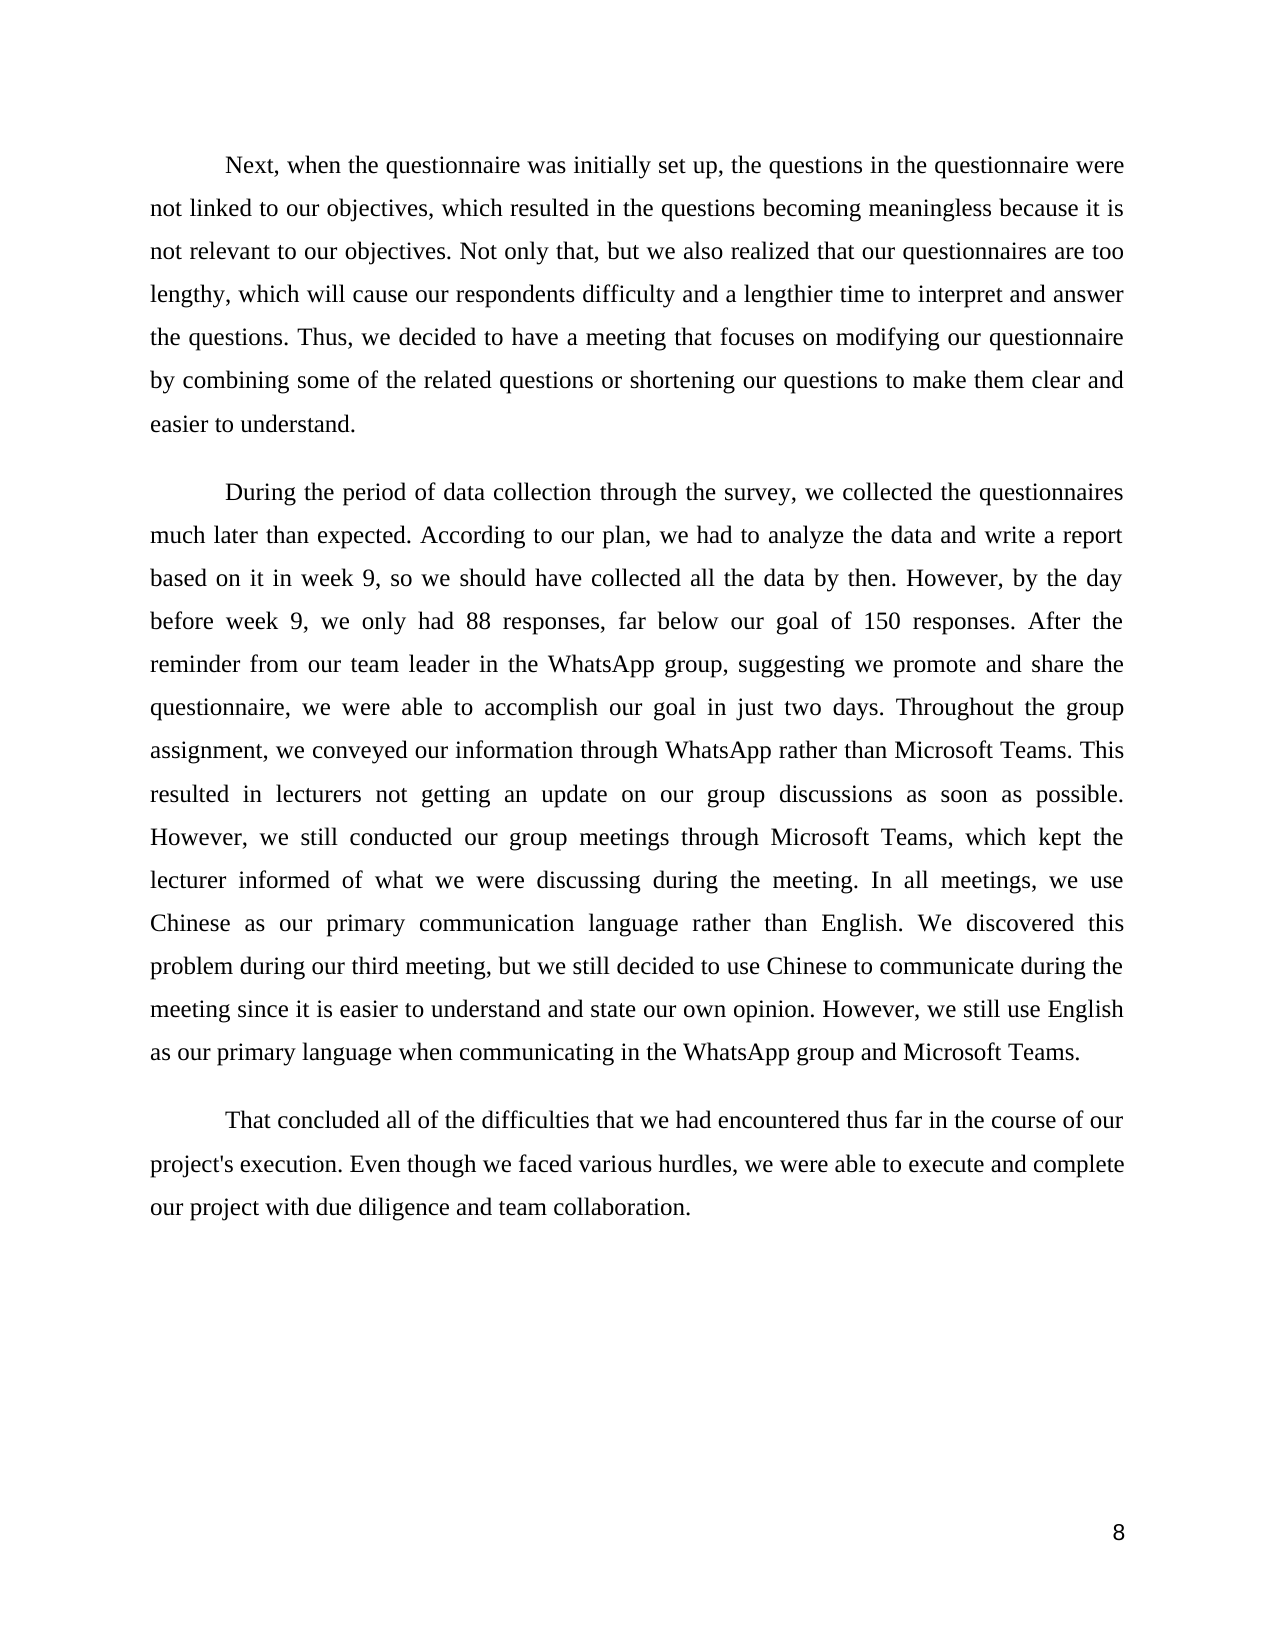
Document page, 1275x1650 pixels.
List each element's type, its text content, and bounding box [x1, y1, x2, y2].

text During the period of data collection through the survey, we collected the questionnaires much later than expected. According to our plan, we had to analyze the data and write a report based on it in week 9, so we should have collected all the data by then. However, by the day before week 9, we only had 88 responses, far below our goal of 150 responses. After the reminder from our team leader in the WhatsApp group, suggesting we promote and share the questionnaire, we were able to accomplish our goal in just two days. Throughout the group assignment, we conveyed our information through WhatsApp rather than Microsoft Teams. This resulted in lecturers not getting an update on our group discussions as soon as possible. However, we still conducted our group meetings through Microsoft Teams, which kept the lecturer informed of what we were discussing during the meeting. In all meetings, we use Chinese as our primary communication language rather than English. We discovered this problem during our third meeting, but we still decided to use Chinese to communicate during the meeting since it is easier to understand and state our own opinion. However, we still use English as our primary language when communicating in the WhatsApp group and Microsoft Teams. [150, 477, 1125, 1066]
text That concluded all of the difficulties that we had encountered thus far in the course of our project's execution. Even though we faced various hurdles, we were able to execute and complete our project with due diligence and team collaboration. [150, 1106, 1125, 1221]
text Next, when the questionnaire was initially set up, the questions in the questionnaire were not linked to our objectives, which resulted in the questions becoming meaningless because it is not relevant to our objectives. Not only that, but we also realized that our questionnaires are too lengthy, which will cause our respondents difficulty and a lengthier time to interpret and answer the questions. Thus, we decided to have a meeting that focuses on modifying our questionnaire by combining some of the related questions or shortening our questions to make them clear and easier to understand. [150, 150, 1125, 437]
